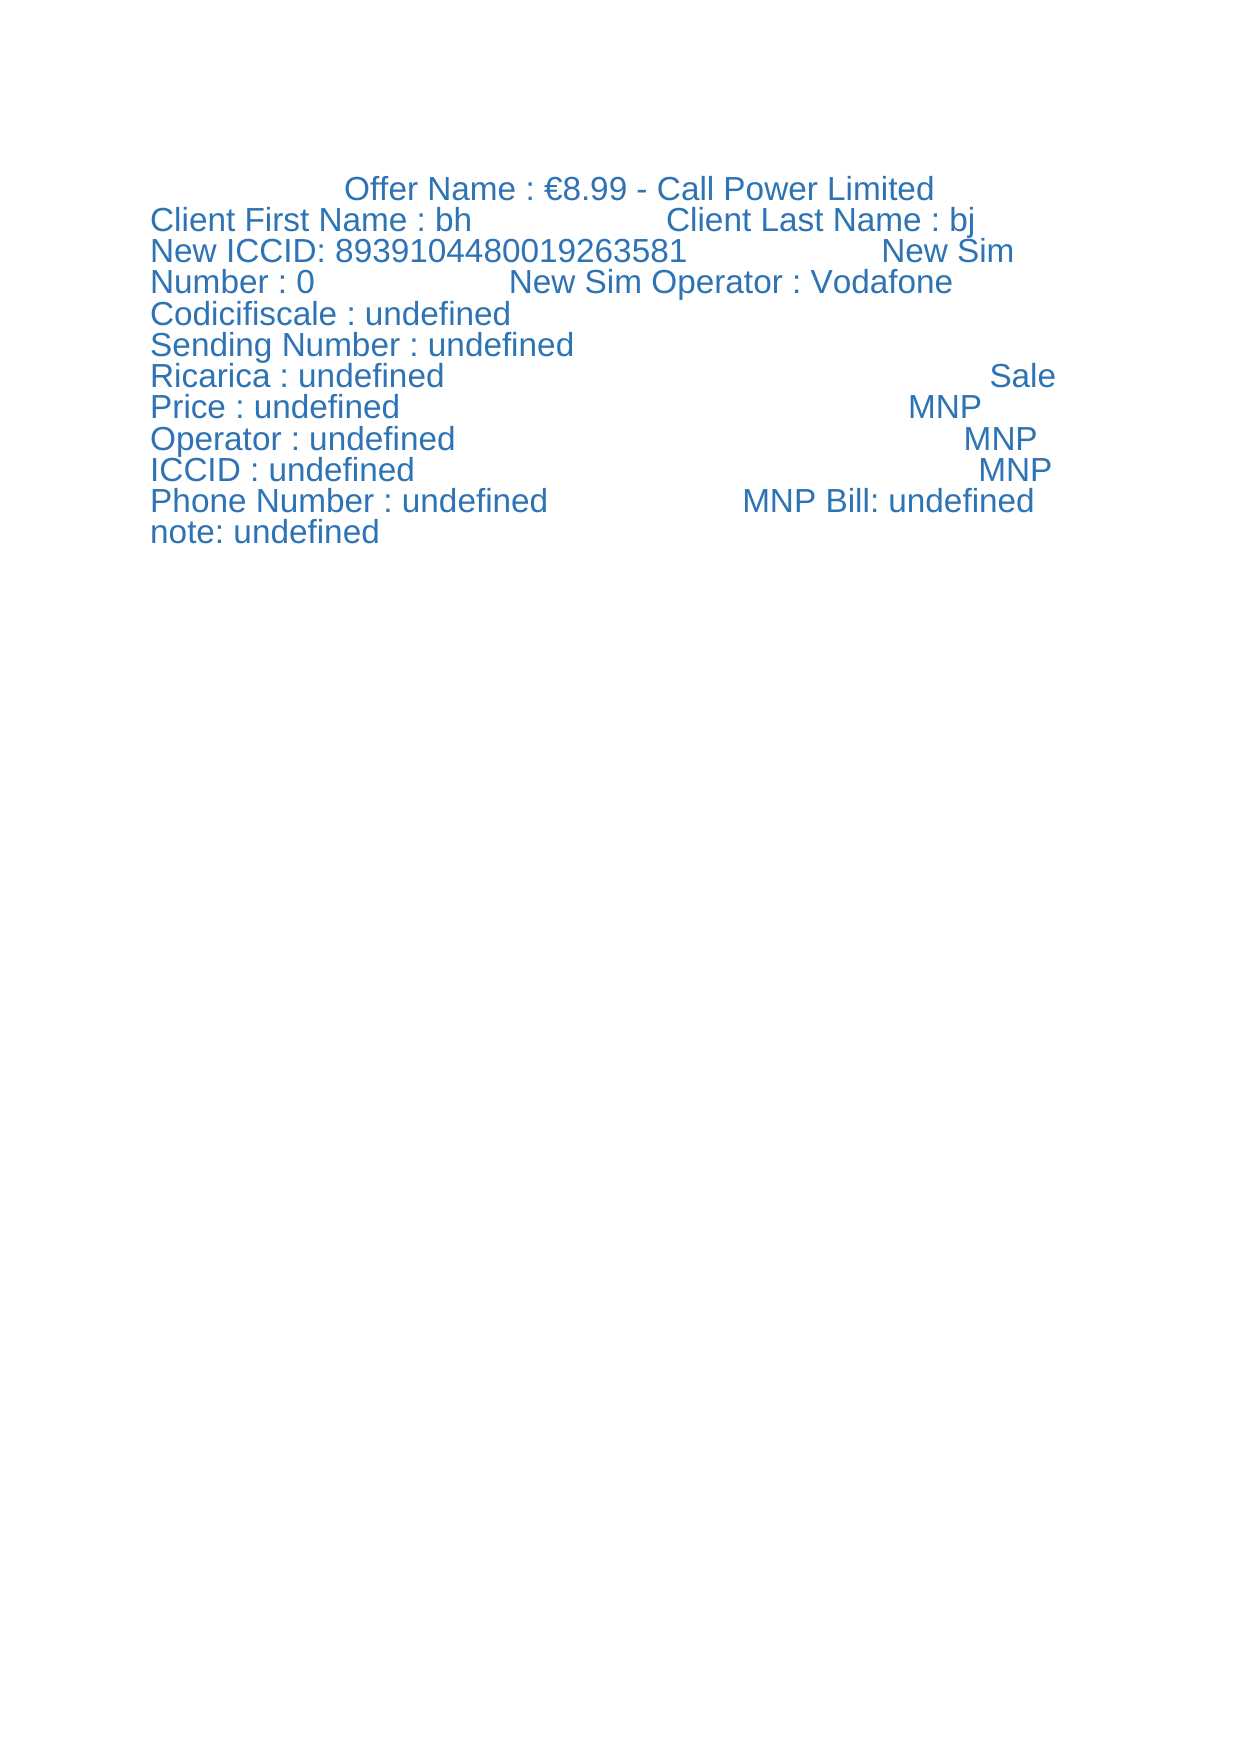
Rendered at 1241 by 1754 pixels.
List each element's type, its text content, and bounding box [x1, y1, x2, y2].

subtitle Offer Name : €8.99 - Call Power Limited Client First Name : bh Client Last Name : bj New ICCID: 8939104480019263581 New Sim Number : 0 New Sim Operator : Vodafone Codicifiscale : undefined Sending Number : undefined Ricarica : undefined Sale Price : undefined MNP Operator : undefined MNP ICCID : undefined MNP Phone Number : undefined MNP Bill: undefined note: undefined [150, 175, 1090, 550]
